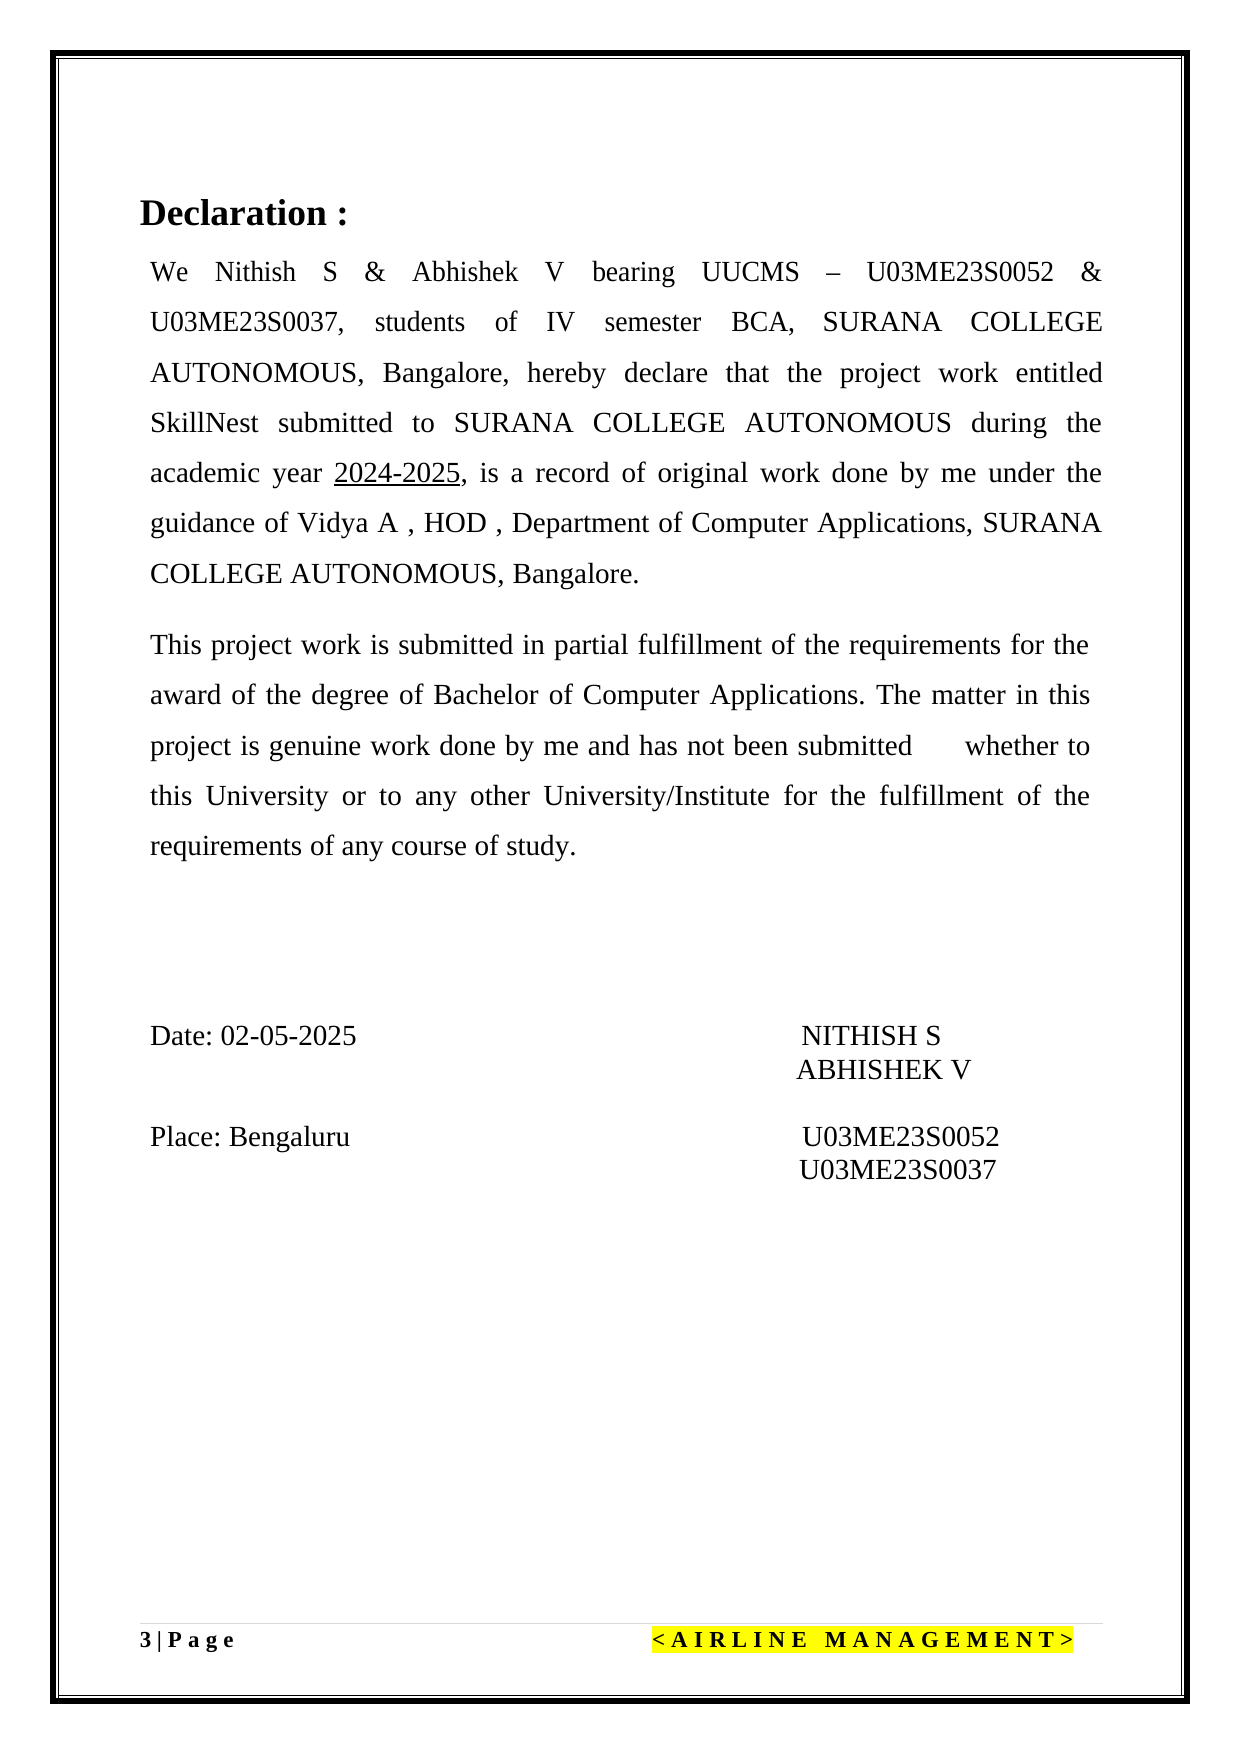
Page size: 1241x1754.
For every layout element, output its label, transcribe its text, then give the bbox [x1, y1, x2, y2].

text U03ME23S0037 [150, 1152, 1103, 1186]
text We Nithish S & Abhishek V bearing UUCMS – U03ME23S0052 & U03ME23S0037, students of IV semester BCA, SURANA COLLEGE AUTONOMOUS, Bangalore, hereby declare that the project work entitled SkillNest submitted to SURANA COLLEGE AUTONOMOUS during the academic year 2024-2025, is a record of original work done by me under the guidance of Vidya A , HOD , Department of Computer Applications, SURANA COLLEGE AUTONOMOUS, Bangalore. [150, 254, 1103, 589]
text Place: Bengaluru U03ME23S0052 [150, 1119, 1103, 1152]
text Declaration : [139, 191, 1103, 234]
text This project work is submitted in partial fulfillment of the requirements for the award of the degree of Bachelor of Computer Applications. The matter in this project is genuine work done by me and has not been submitted whether to this University or to any other University/Institute for the fulfillment of the requirements of any course of study. [150, 627, 1091, 862]
text Date: 02-05-2025 NITHISH S [150, 1018, 1103, 1052]
text ABHISHEK V [139, 1052, 1103, 1085]
